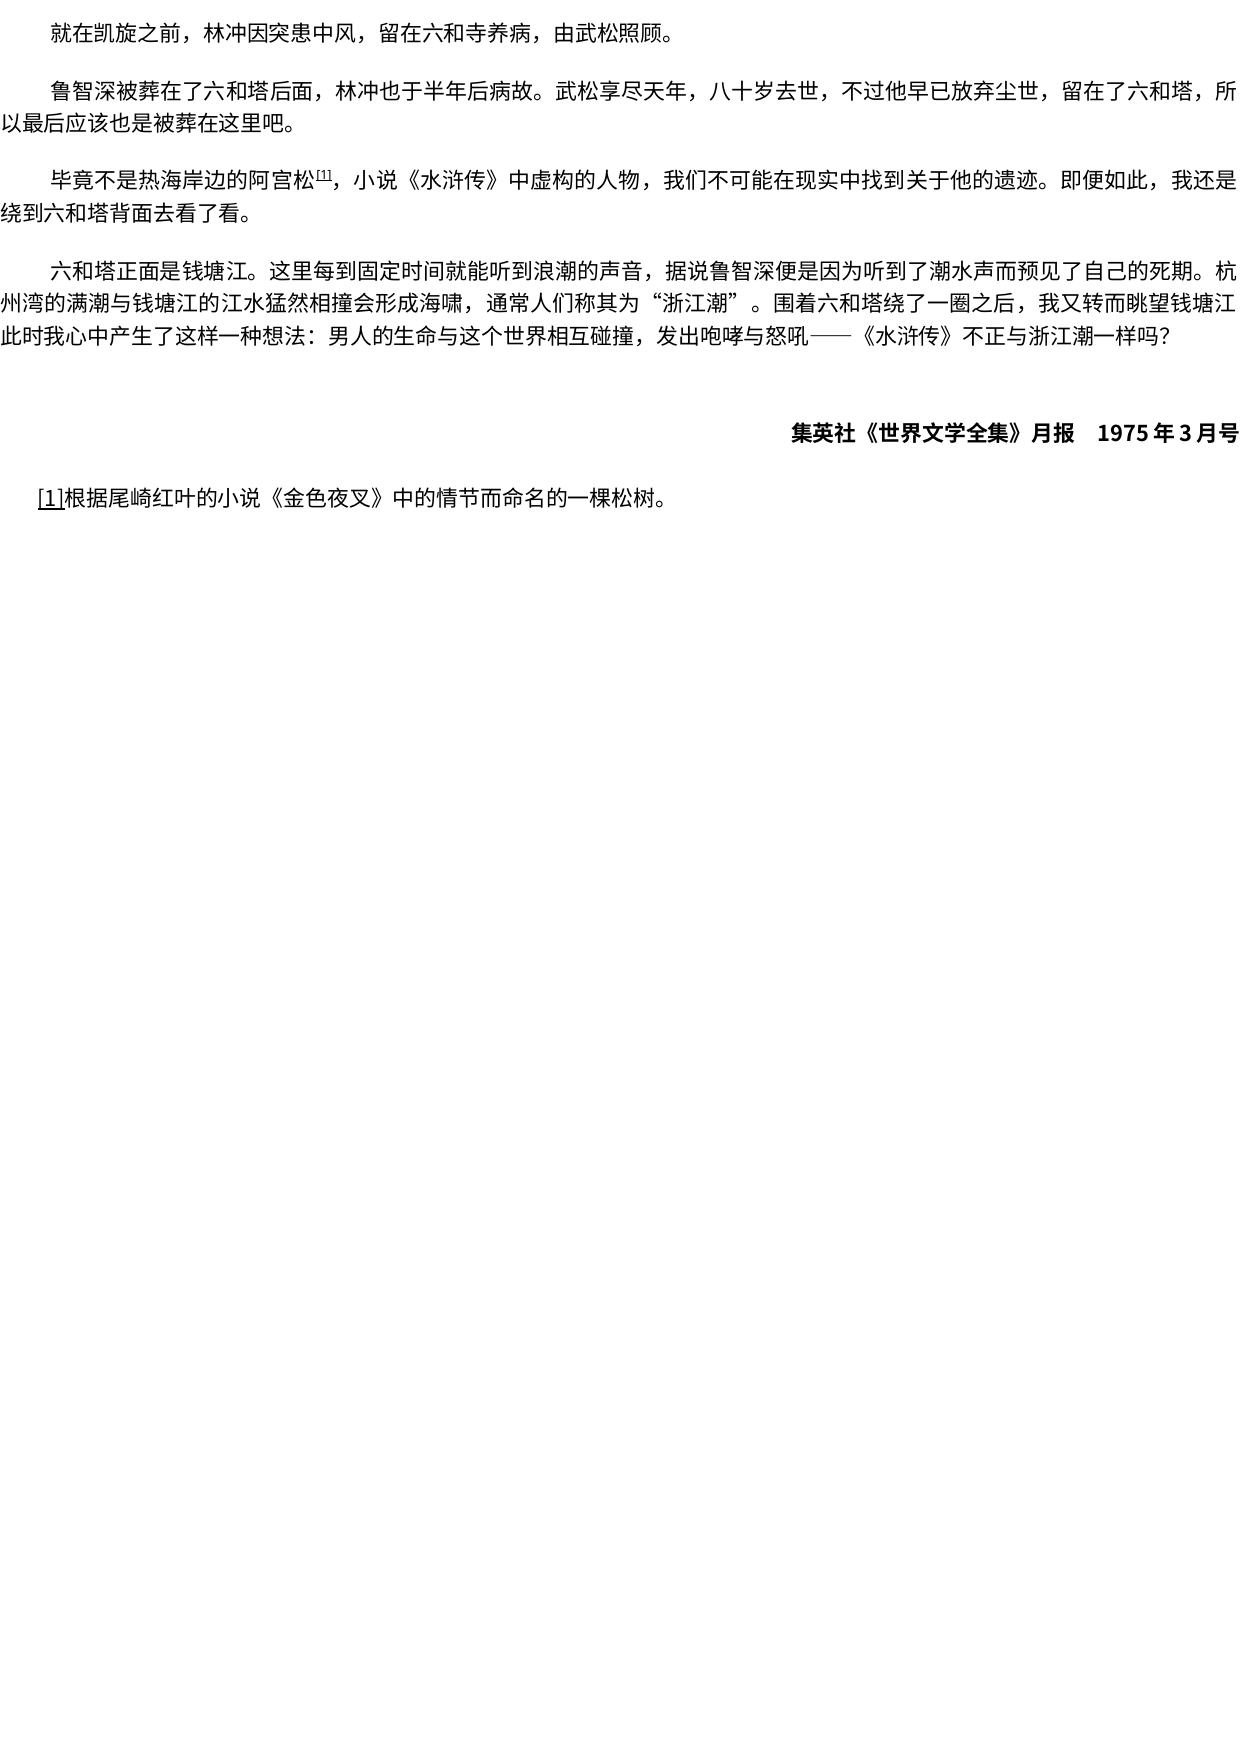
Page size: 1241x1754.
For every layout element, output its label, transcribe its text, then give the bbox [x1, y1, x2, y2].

text 就在凯旋之前，林冲因突患中风，留在六和寺养病，由武松照顾。 [0, 16, 1240, 48]
text [1]根据尾崎红叶的小说《金色夜叉》中的情节而命名的一棵松树。 [0, 481, 1240, 513]
text 集英社《世界文学全集》月报 1975年3月号 [0, 416, 1240, 448]
text 毕竟不是热海岸边的阿宫松[1]，小说《水浒传》中虚构的人物，我们不可能在现实中找到关于他的遗迹。即便如此，我还是绕到六和塔背面去看了看。 [0, 163, 1240, 228]
text 鲁智深被葬在了六和塔后面，林冲也于半年后病故。武松享尽天年，八十岁去世，不过他早已放弃尘世，留在了六和塔，所以最后应该也是被葬在这里吧。 [0, 73, 1240, 138]
text 六和塔正面是钱塘江。这里每到固定时间就能听到浪潮的声音，据说鲁智深便是因为听到了潮水声而预见了自己的死期。杭州湾的满潮与钱塘江的江水猛然相撞会形成海啸，通常人们称其为“浙江潮”。围着六和塔绕了一圈之后，我又转而眺望钱塘江。此时我心中产生了这样一种想法：男人的生命与这个世界相互碰撞，发出咆哮与怒吼——《水浒传》不正与浙江潮一样吗？ [0, 253, 1240, 351]
